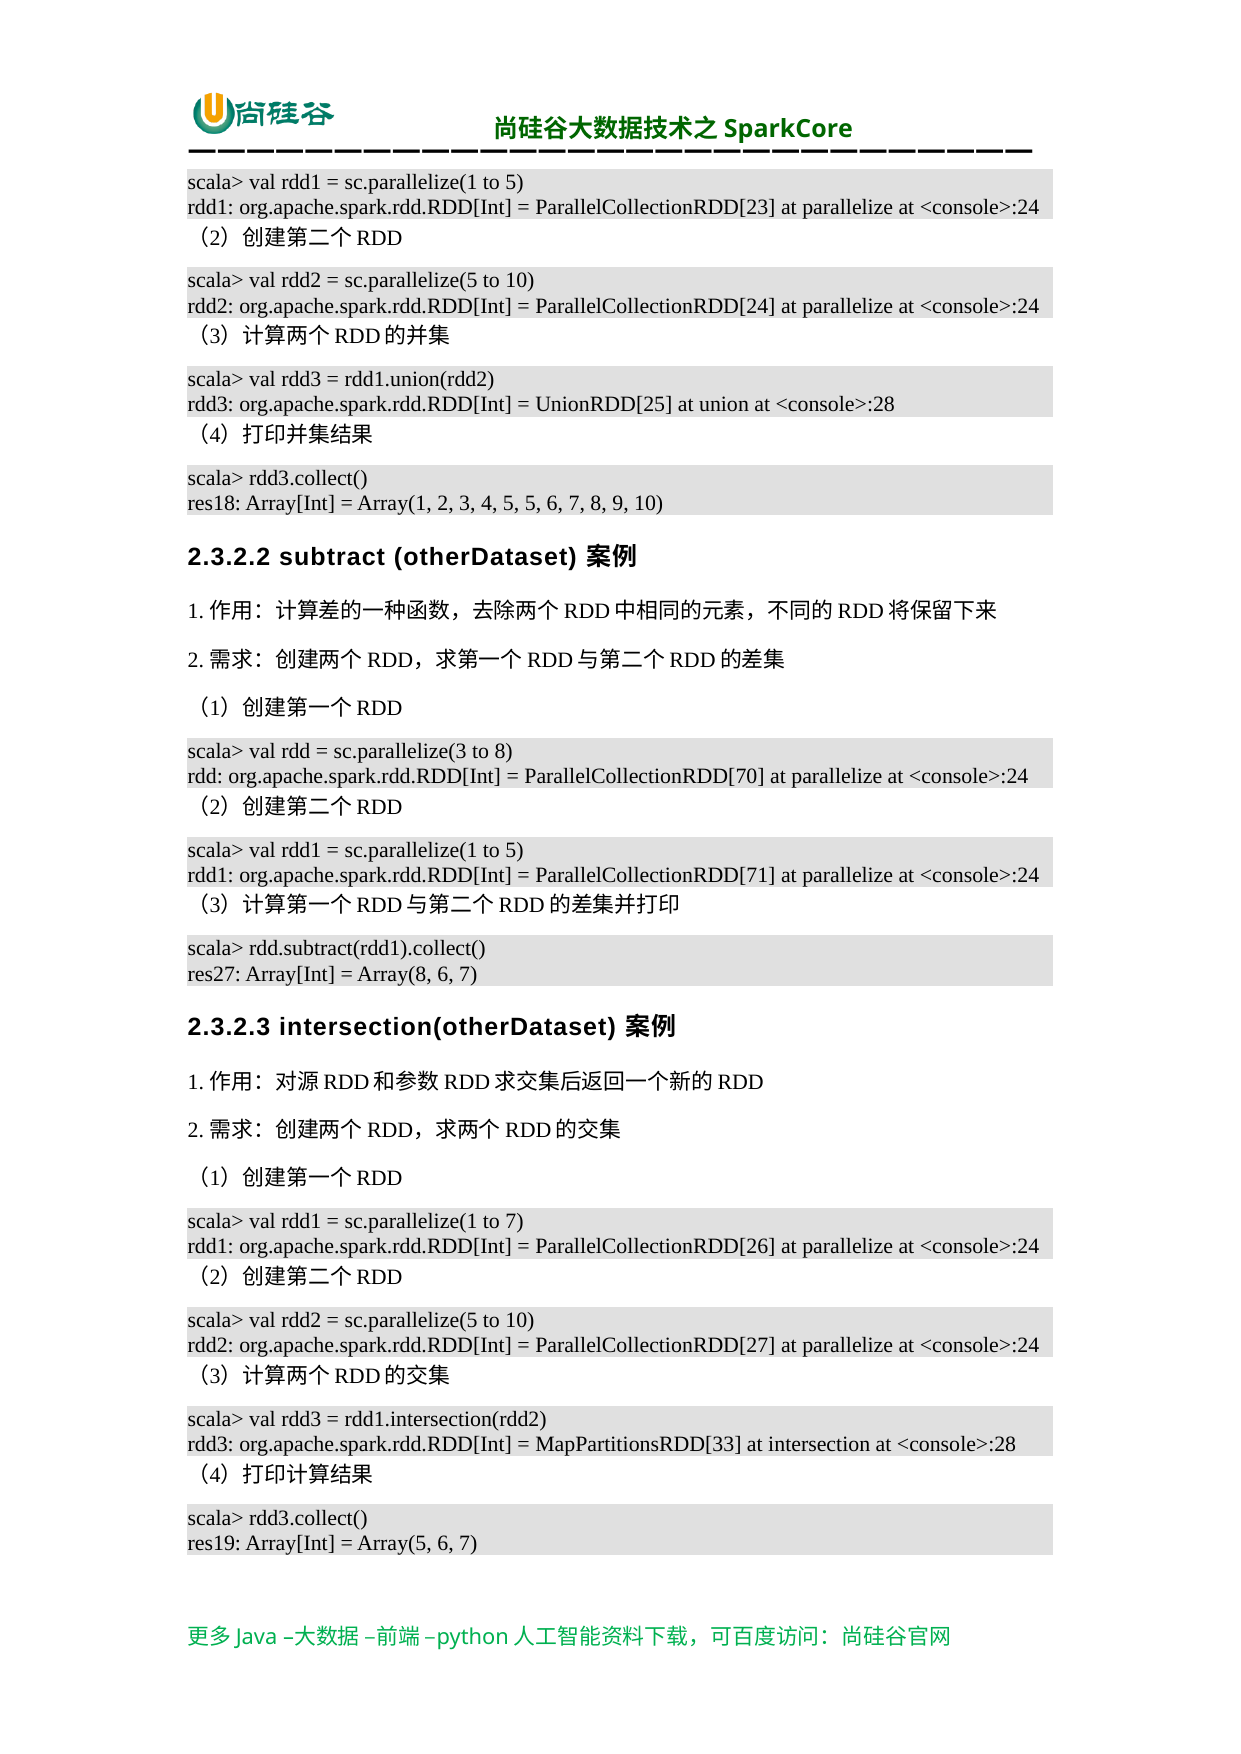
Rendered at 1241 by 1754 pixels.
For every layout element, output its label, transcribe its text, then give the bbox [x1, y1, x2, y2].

text scala> val rdd1 = sc.parallelize(1 to 5) [187, 169, 1053, 194]
text res18: Array[Int] = Array(1, 2, 3, 4, 5, 5, 6, 7, 8, 9, 10) [187, 490, 1053, 515]
text （3）计算两个RDD的交集 [187, 1357, 1053, 1390]
text 2. 需求：创建两个RDD，求第一个RDD与第二个RDD的差集 [187, 641, 1053, 674]
text res27: Array[Int] = Array(8, 6, 7) [187, 961, 1053, 986]
text rdd2: org.apache.spark.rdd.RDD[Int] = ParallelCollectionRDD[27] at parallelize at <console>:24 [187, 1332, 1053, 1357]
text rdd2: org.apache.spark.rdd.RDD[Int] = ParallelCollectionRDD[24] at parallelize at <console>:24 [187, 293, 1053, 318]
text （3）计算两个RDD的并集 [187, 318, 1053, 350]
text rdd3: org.apache.spark.rdd.RDD[Int] = UnionRDD[25] at union at <console>:28 [187, 391, 1053, 417]
picture [187, 88, 338, 138]
text 2. 需求：创建两个RDD，求两个RDD的交集 [187, 1112, 1053, 1144]
text scala> val rdd2 = sc.parallelize(5 to 10) [187, 1307, 1053, 1332]
text res19: Array[Int] = Array(5, 6, 7) [187, 1530, 1053, 1555]
text rdd1: org.apache.spark.rdd.RDD[Int] = ParallelCollectionRDD[23] at parallelize at <console>:24 [187, 194, 1053, 219]
text （1）创建第一个RDD [187, 689, 1053, 722]
text scala> val rdd3 = rdd1.intersection(rdd2) [187, 1406, 1053, 1431]
subtitle 2.3.2.3 intersection(otherDataset) 案例 [187, 992, 1053, 1057]
text rdd1: org.apache.spark.rdd.RDD[Int] = ParallelCollectionRDD[26] at parallelize at <console>:24 [187, 1233, 1053, 1259]
text （4）打印并集结果 [187, 417, 1053, 449]
text scala> rdd3.collect() [187, 1504, 1053, 1530]
text scala> rdd.subtract(rdd1).collect() [187, 935, 1053, 961]
text scala> val rdd = sc.parallelize(3 to 8) [187, 738, 1053, 763]
text （2）创建第二个RDD [187, 788, 1053, 821]
text rdd1: org.apache.spark.rdd.RDD[Int] = ParallelCollectionRDD[71] at parallelize at <console>:24 [187, 862, 1053, 887]
text scala> val rdd3 = rdd1.union(rdd2) [187, 366, 1053, 391]
text scala> rdd3.collect() [187, 465, 1053, 490]
text scala> val rdd1 = sc.parallelize(1 to 5) [187, 837, 1053, 862]
text 1. 作用：对源RDD和参数RDD求交集后返回一个新的RDD [187, 1063, 1053, 1096]
text （3）计算第一个RDD与第二个RDD的差集并打印 [187, 887, 1053, 919]
text rdd3: org.apache.spark.rdd.RDD[Int] = MapPartitionsRDD[33] at intersection at <console>:28 [187, 1431, 1053, 1456]
text （2）创建第二个RDD [187, 219, 1053, 252]
text （2）创建第二个RDD [187, 1259, 1053, 1291]
text scala> val rdd1 = sc.parallelize(1 to 7) [187, 1208, 1053, 1233]
text （4）打印计算结果 [187, 1456, 1053, 1489]
text rdd: org.apache.spark.rdd.RDD[Int] = ParallelCollectionRDD[70] at parallelize at <console>:24 [187, 763, 1053, 788]
subtitle 2.3.2.2 subtract (otherDataset) 案例 [187, 522, 1053, 587]
text （1）创建第一个RDD [187, 1160, 1053, 1192]
text 1. 作用：计算差的一种函数，去除两个RDD中相同的元素，不同的RDD将保留下来 [187, 593, 1053, 625]
text scala> val rdd2 = sc.parallelize(5 to 10) [187, 267, 1053, 293]
